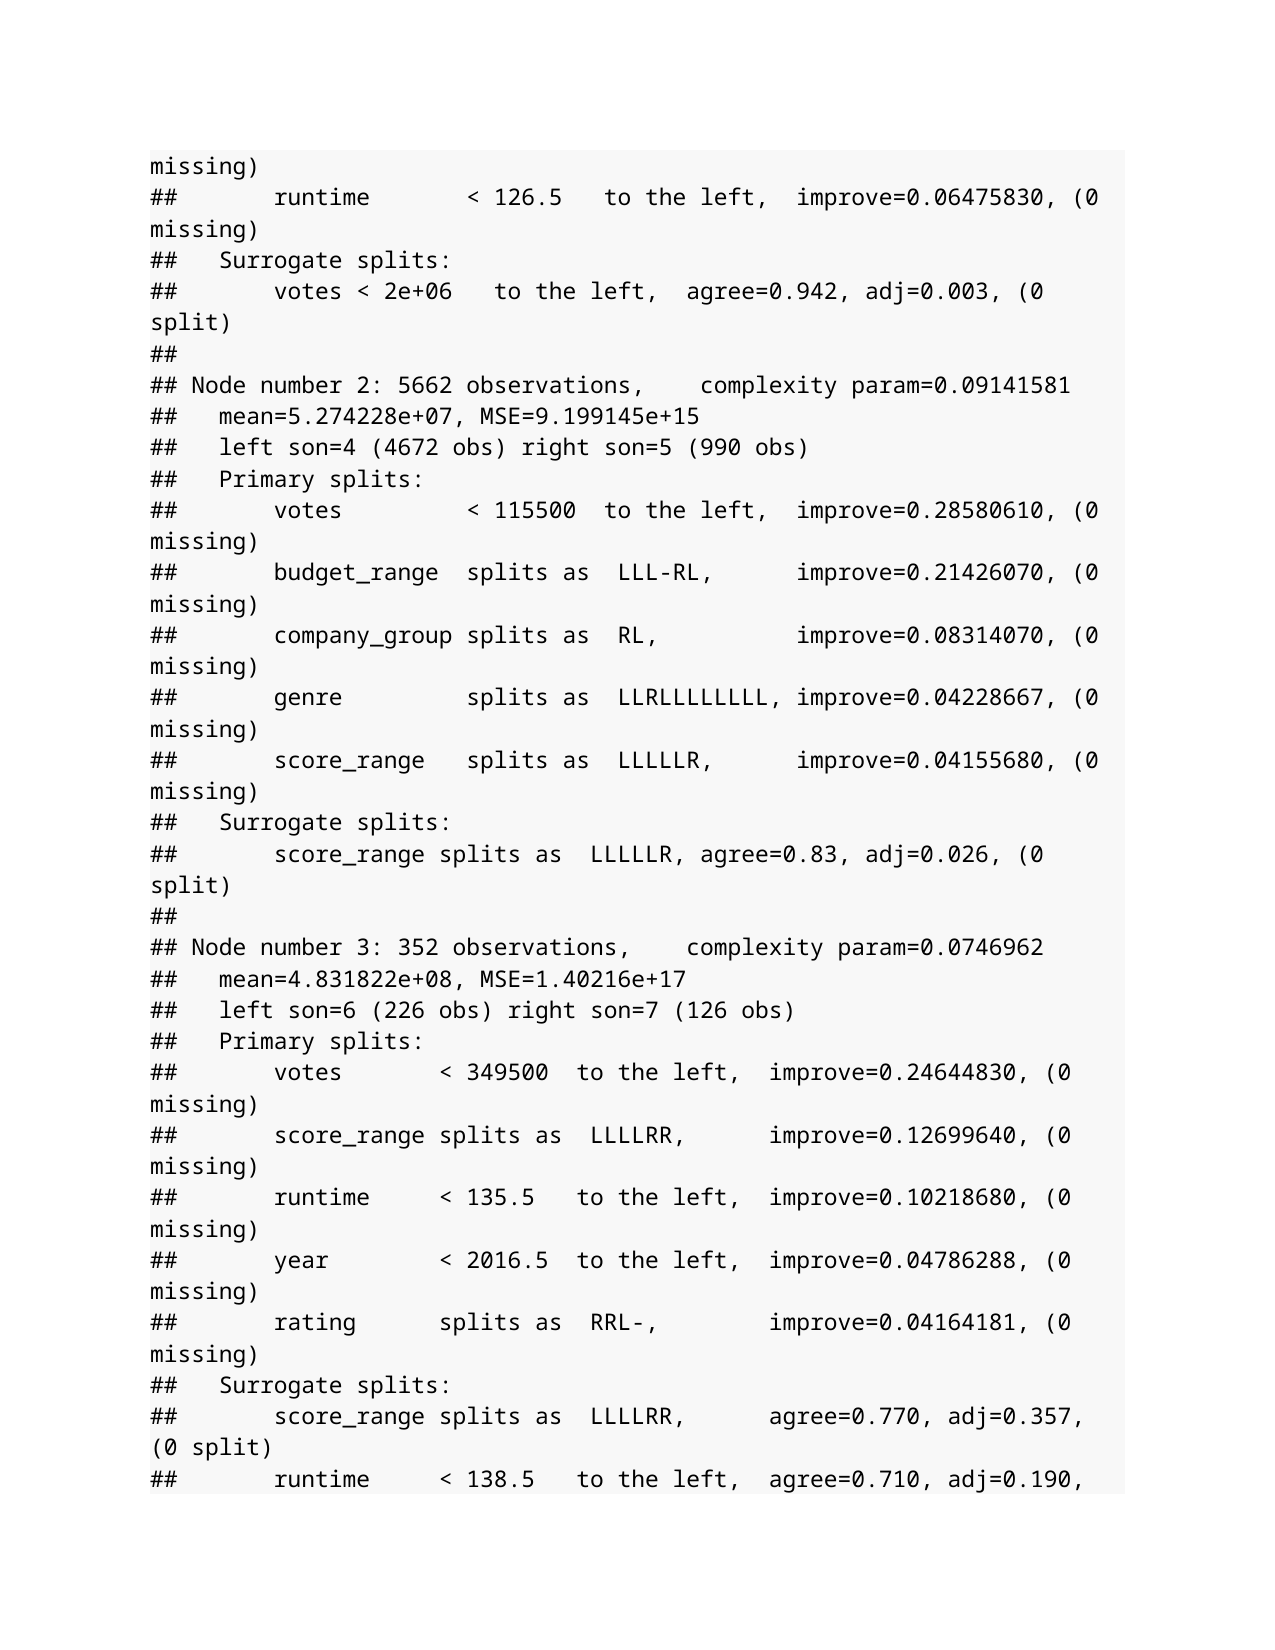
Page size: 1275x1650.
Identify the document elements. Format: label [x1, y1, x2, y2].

text [150, 150, 1125, 1494]
